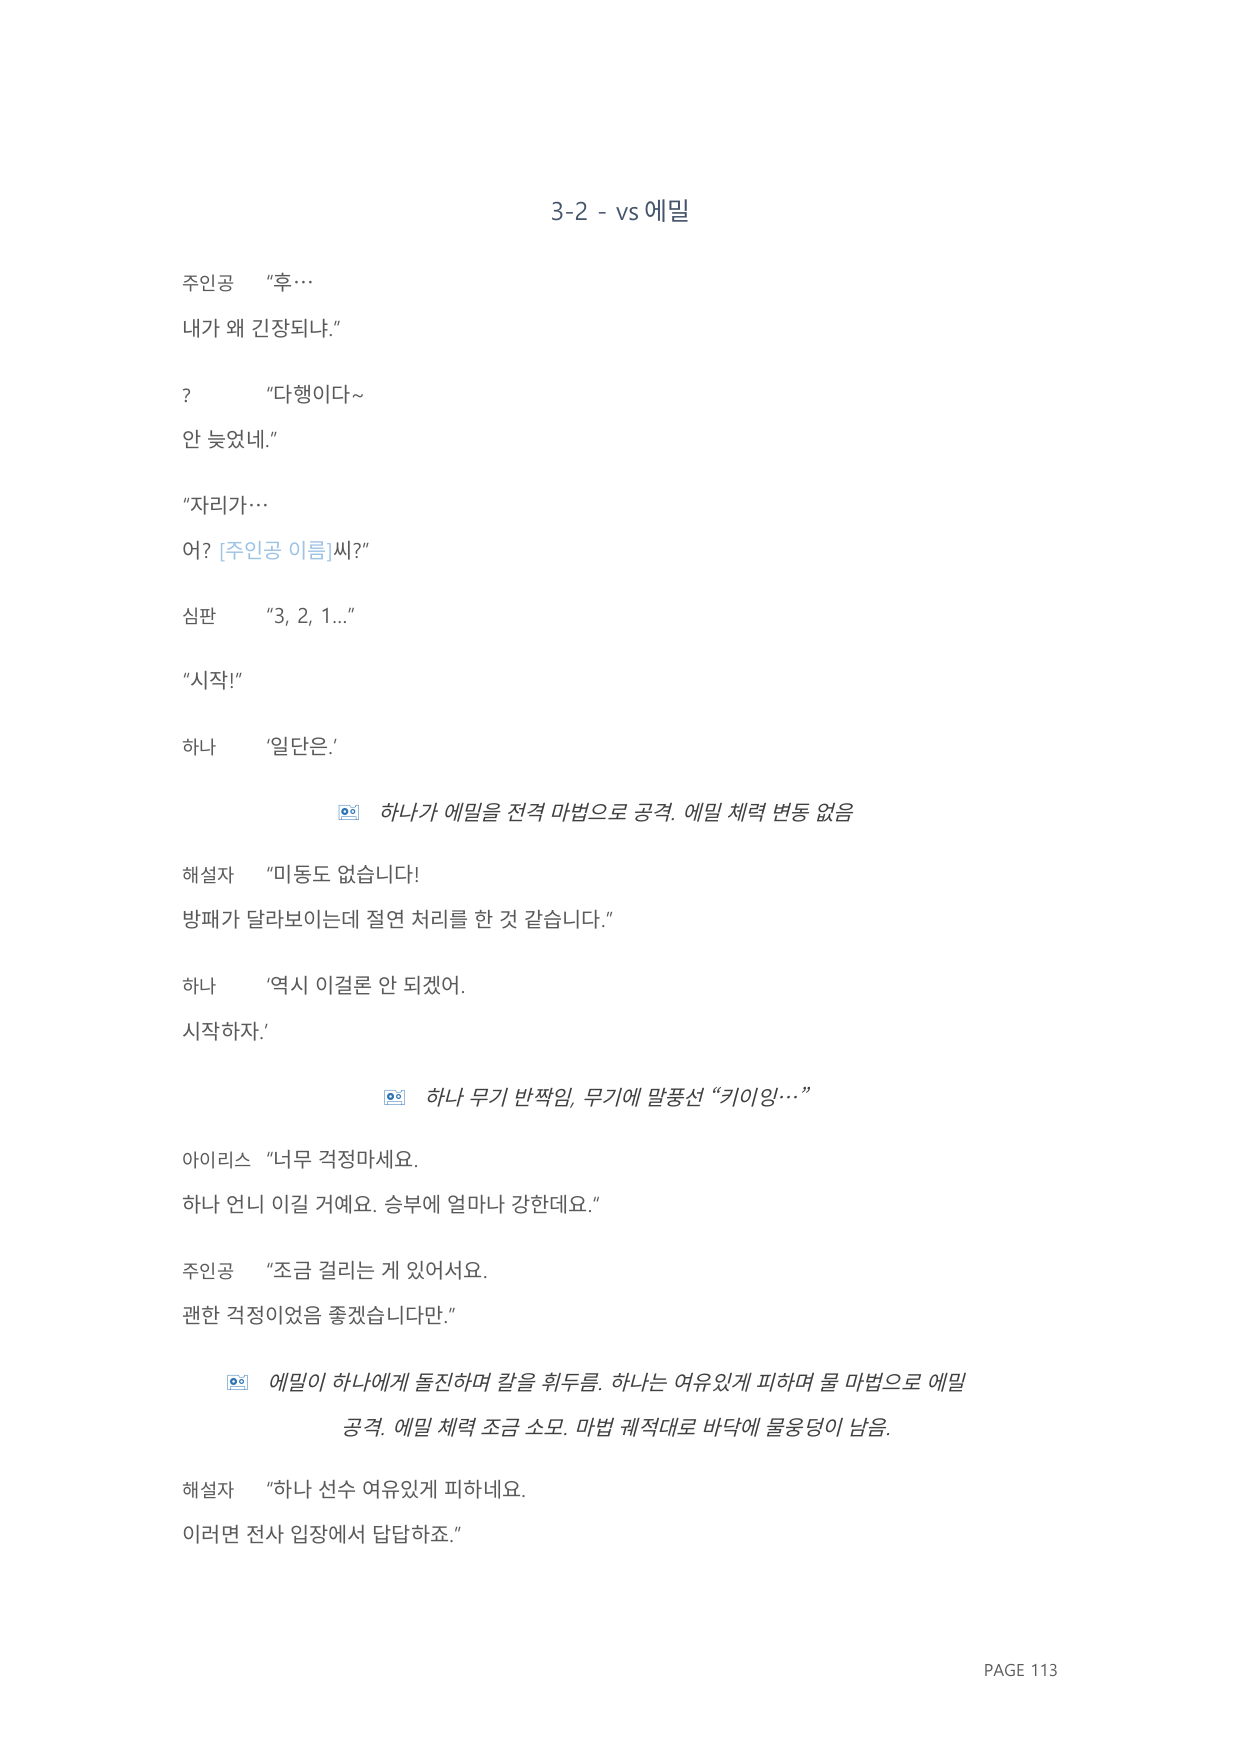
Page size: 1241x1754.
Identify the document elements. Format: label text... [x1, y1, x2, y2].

text 해설자 “미동도 없습니다! 방패가 달라보이는데 절연 처리를 한 것 같습니다.” [182, 858, 1058, 934]
text 하나 무기 반짝임, 무기에 말풍선 “키이잉…” [224, 1081, 968, 1111]
text 주인공 “조금 걸리는 게 있어서요. 괜한 걱정이었음 좋겠습니다만.” [182, 1254, 1058, 1330]
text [224, 1366, 968, 1441]
text 해설자 “하나 선수 여유있게 피하네요. 이러면 전사 입장에서 답답하죠.” [182, 1473, 1058, 1549]
text ? “다행이다~ 안 늦었네.” [182, 378, 1058, 453]
text 하나 ‘역시 이걸론 안 되겠어. 시작하자.’ [182, 969, 1058, 1045]
text 심판 “3, 2, 1…” [182, 601, 1058, 629]
text “자리가… 어? [주인공 이름]씨?” [182, 489, 1058, 565]
text 하나 ‘일단은.’ [182, 730, 1058, 760]
text “시작!” [182, 664, 1058, 694]
text 하나가 에밀을 전격 마법으로 공격. 에밀 체력 변동 없음 [224, 796, 968, 826]
text 주인공 “후… 내가 왜 긴장되냐.” [182, 266, 1058, 342]
subtitle 3-2 - vs에밀 [201, 191, 1039, 227]
text 아이리스 “너무 걱정마세요. 하나 언니 이길 거예요. 승부에 얼마나 강한데요.“ [182, 1143, 1058, 1218]
